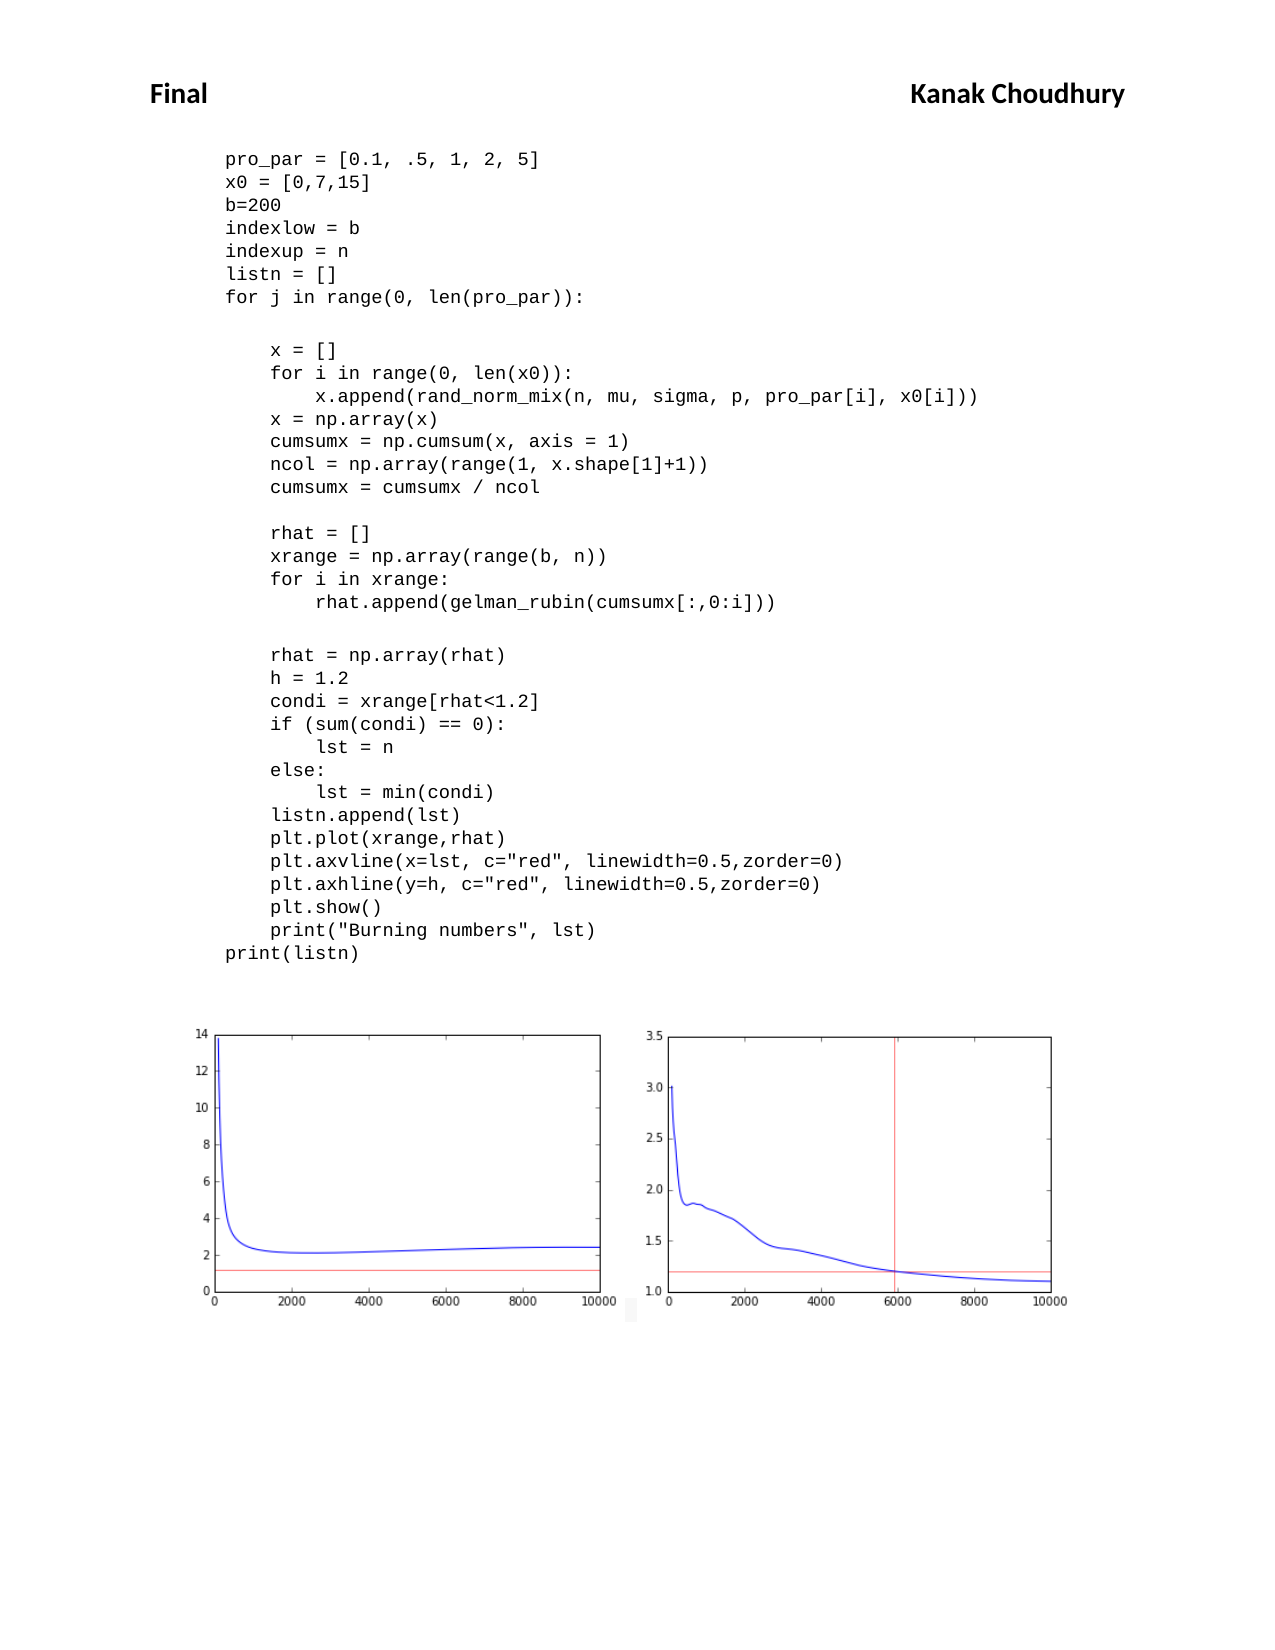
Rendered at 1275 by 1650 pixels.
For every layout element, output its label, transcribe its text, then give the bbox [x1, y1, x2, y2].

text x0 = [0,7,15] [225, 173, 1125, 194]
text plt.axvline(x=lst, c="red", linewidth=0.5,zorder=0) [225, 852, 1125, 873]
text for i in range(0, len(x0)): [225, 363, 1125, 385]
text cumsumx = np.cumsum(x, axis = 1) [225, 432, 1125, 453]
text listn.append(lst) [225, 806, 1125, 827]
text x.append(rand_norm_mix(n, mu, sigma, p, pro_par[i], x0[i])) [225, 386, 1125, 408]
text listn = [] [225, 264, 1125, 286]
text for i in xrange: [225, 570, 1125, 591]
text rhat = [] [225, 524, 1125, 545]
text b=200 [225, 196, 1125, 217]
text xrange = np.array(range(b, n)) [225, 547, 1125, 568]
text cumsumx = cumsumx / ncol [225, 478, 1125, 499]
text plt.axhline(y=h, c="red", linewidth=0.5,zorder=0) [225, 875, 1125, 896]
text pro_par = [0.1, .5, 1, 2, 5] [225, 150, 1125, 171]
text condi = xrange[rhat<1.2] [225, 692, 1125, 713]
text print(listn) [225, 944, 1125, 965]
text indexlow = b [225, 219, 1125, 240]
text rhat = np.array(rhat) [225, 646, 1125, 667]
text plt.plot(xrange,rhat) [225, 829, 1125, 850]
picture [187, 1021, 625, 1316]
text lst = min(condi) [225, 783, 1125, 804]
text h = 1.2 [225, 669, 1125, 690]
text lst = n [225, 737, 1125, 759]
text ncol = np.array(range(1, x.shape[1]+1)) [225, 455, 1125, 476]
picture [637, 1023, 1077, 1316]
text if (sum(condi) == 0): [225, 714, 1125, 736]
text rhat.append(gelman_rubin(cumsumx[:,0:i])) [225, 593, 1125, 614]
text print("Burning numbers", lst) [225, 921, 1125, 942]
text x = np.array(x) [225, 409, 1125, 431]
text indexup = n [225, 242, 1125, 263]
text plt.show() [225, 898, 1125, 919]
text for j in range(0, len(pro_par)): [225, 287, 1125, 309]
text x = [] [225, 341, 1125, 362]
text else: [225, 760, 1125, 782]
